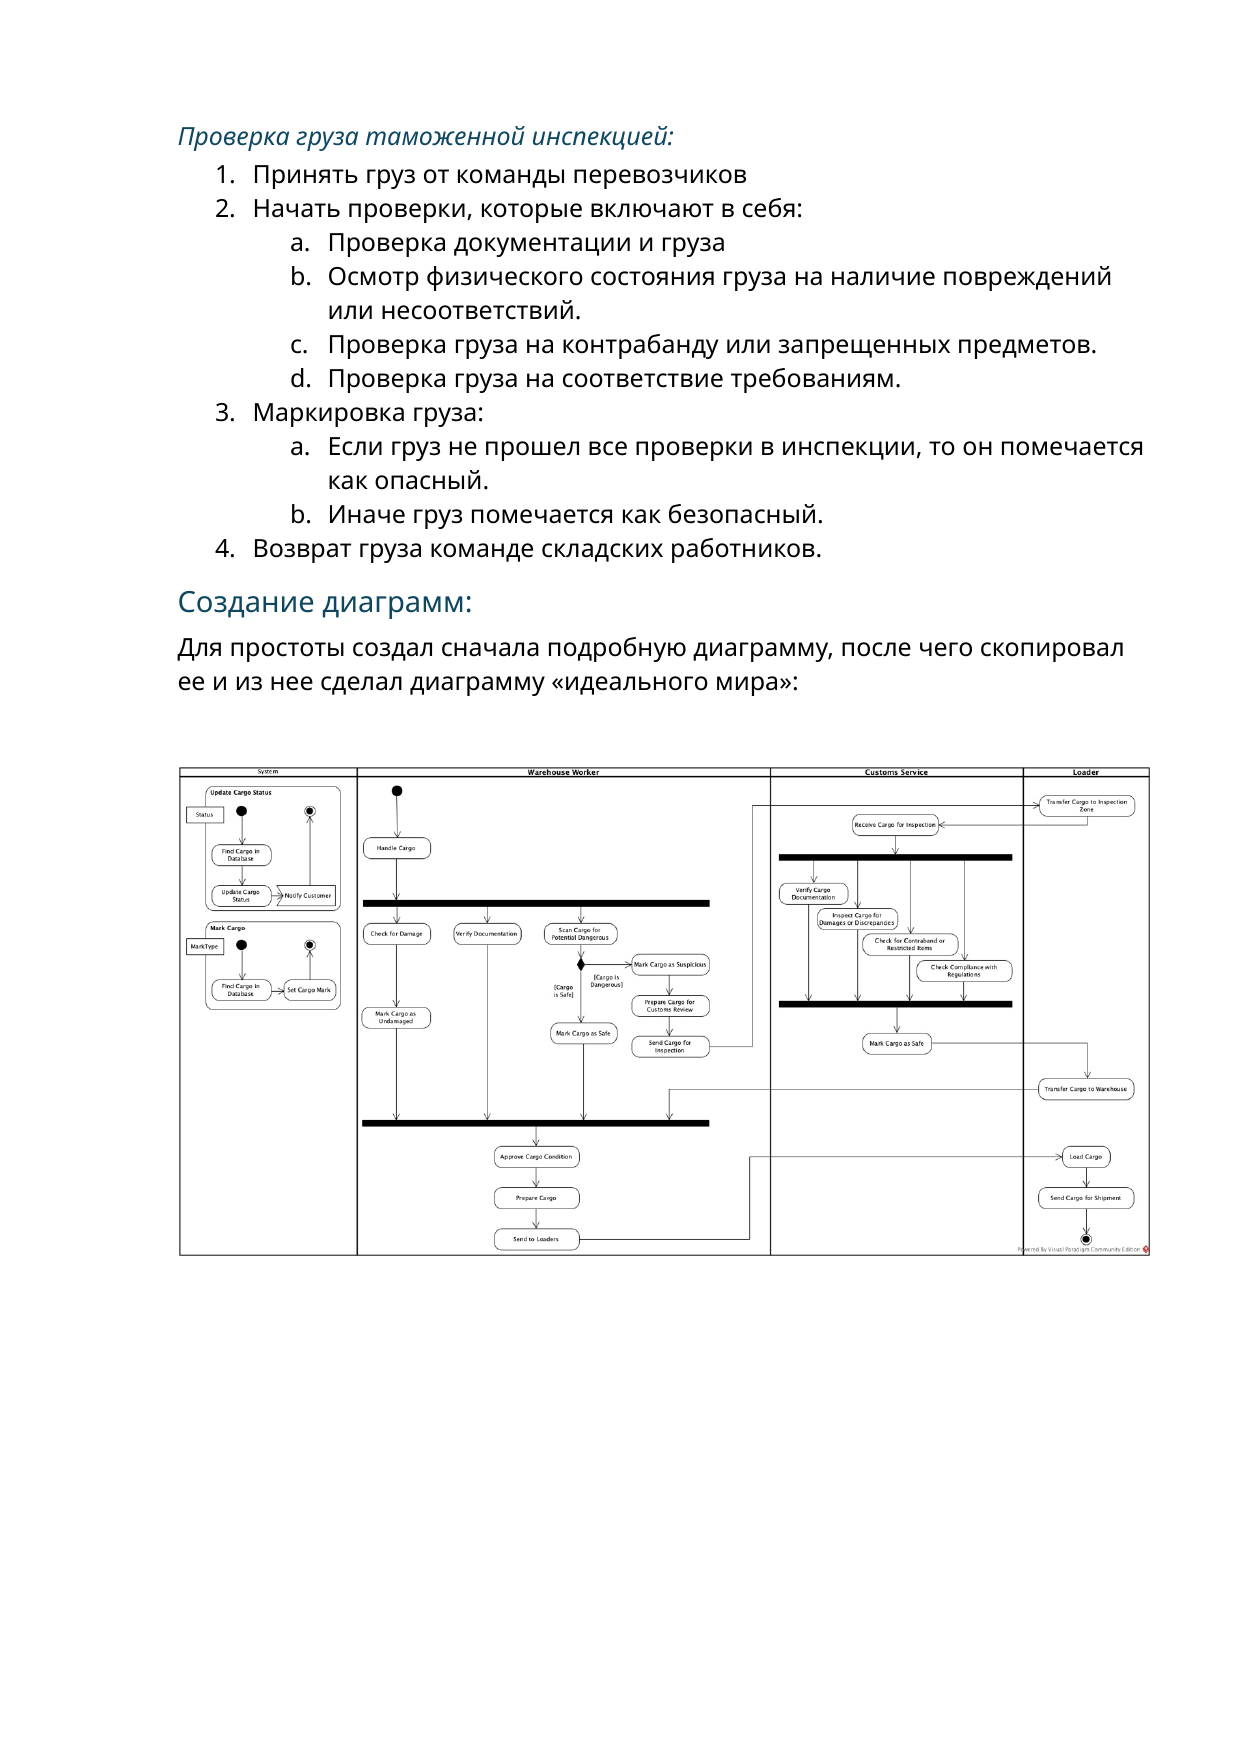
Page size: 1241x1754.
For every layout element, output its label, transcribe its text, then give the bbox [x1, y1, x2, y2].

list Осмотр физического состояния груза на наличие повреждений или несоответствий. [290, 258, 1152, 327]
list Проверка документации и груза [290, 224, 1152, 258]
list Принять груз от команды перевозчиков [215, 156, 1152, 190]
subtitle Создание диаграмм: [177, 582, 1152, 621]
list Начать проверки, которые включают в себя: [215, 190, 1152, 224]
list Проверка груза на контрабанду или запрещенных предметов. [290, 327, 1152, 361]
list Маркировка груза: [215, 395, 1152, 429]
list Иначе груз помечается как безопасный. [290, 497, 1152, 531]
list Возврат груза команде складских работников. [215, 531, 1152, 565]
subtitle Проверка груза таможенной инспекцией: [177, 118, 1152, 152]
text Для простоты создал сначала подробную диаграмму, после чего скопировал ее и из нее сделал диаграмму «идеального мира»: [177, 630, 1152, 698]
list Проверка груза на соответствие требованиям. [290, 361, 1152, 395]
list Если груз не прошел все проверки в инспекции, то он помечается как опасный. [290, 429, 1152, 497]
picture [177, 766, 1152, 1258]
